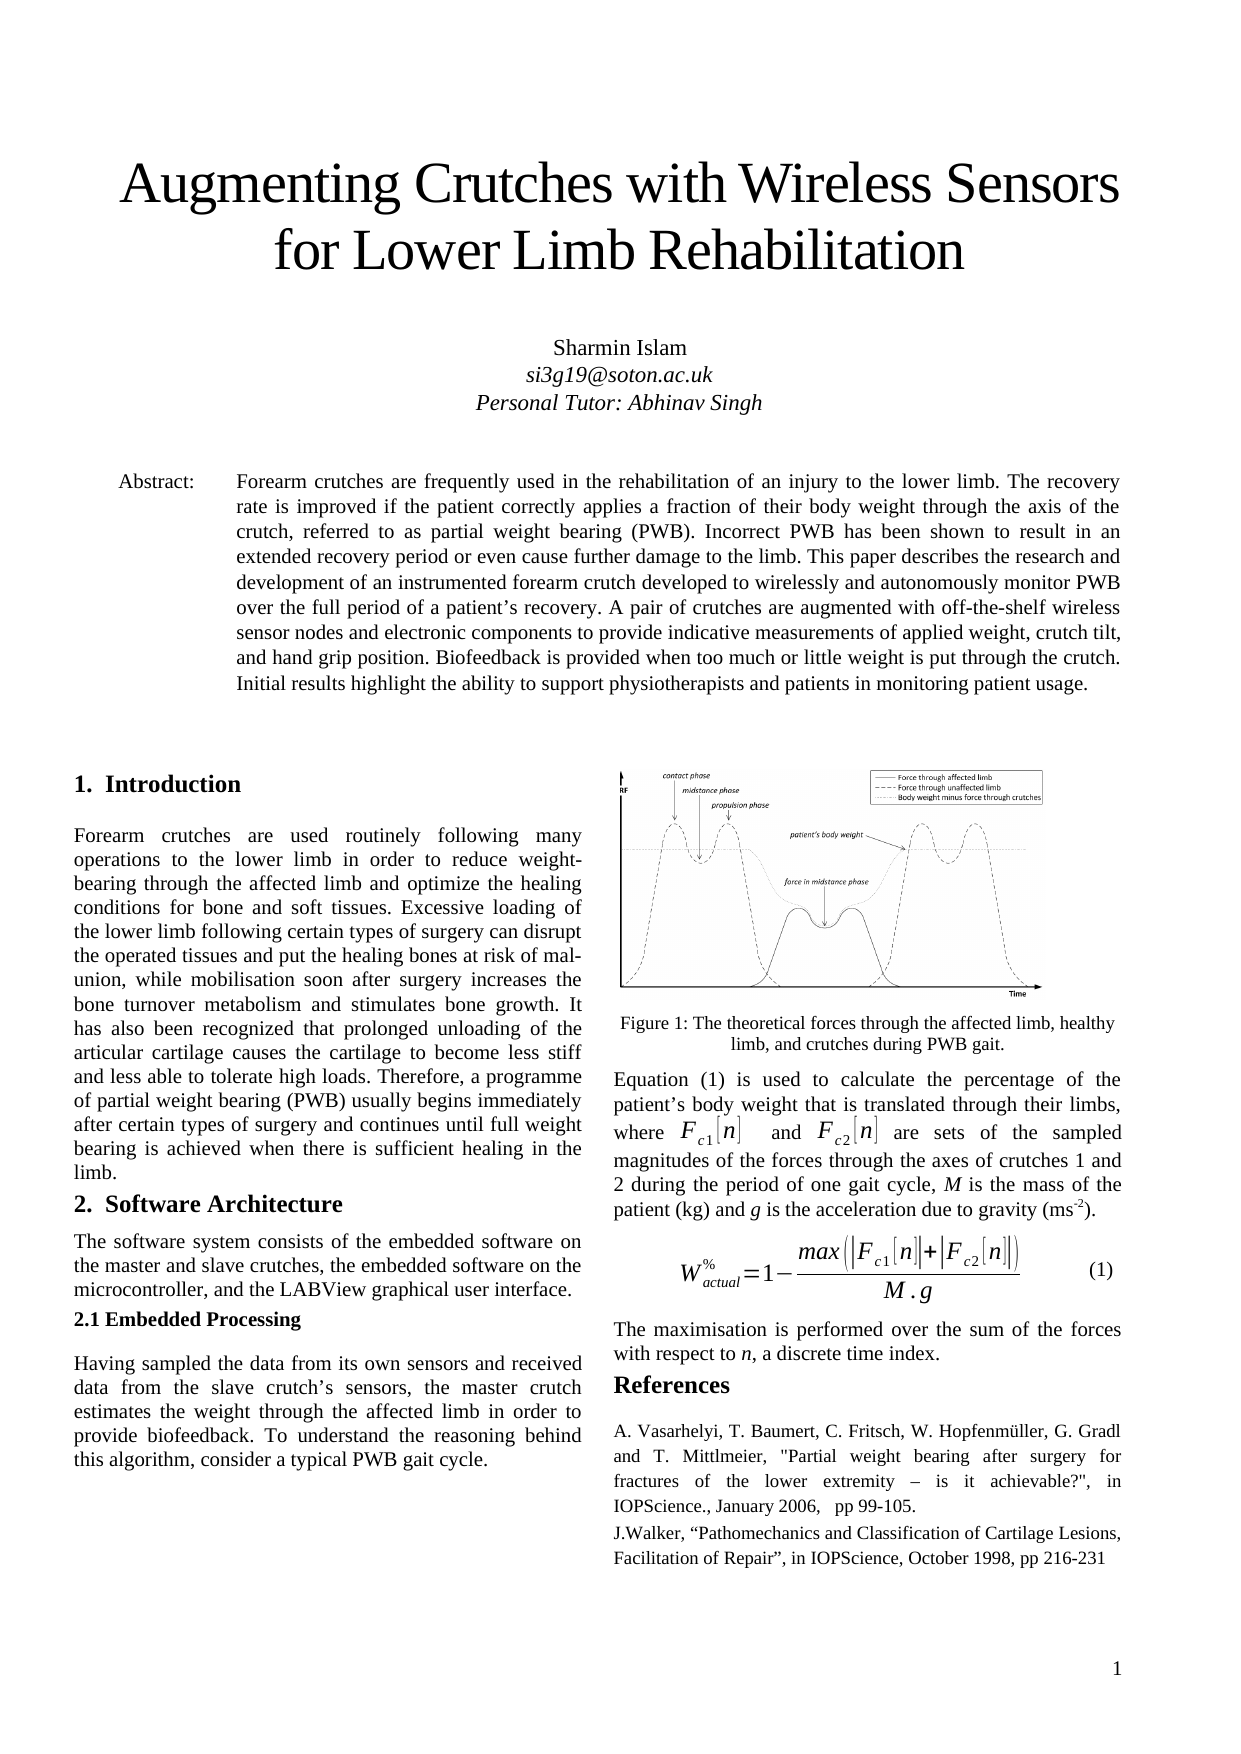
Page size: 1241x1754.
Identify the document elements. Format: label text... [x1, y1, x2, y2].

text Equation (1) is used to calculate the percentage of the patient’s body weight that is translated through their limbs, where and are sets of the sampled magnitudes of the forces through the axes of crutches 1 and 2 during the period of one gait cycle, M is the mass of the patient (kg) and g is the acceleration due to gravity (ms-2). [620, 1067, 1122, 1221]
picture [620, 769, 1047, 1000]
text References [620, 1377, 1122, 1397]
title Augmenting Crutches with Wireless Sensors for Lower Limb Rehabilitation [118, 148, 1122, 282]
text Abstract: Forearm crutches are frequently used in the rehabilitation of an injury to the lower limb. The recovery rate is improved if the patient correctly applies a fraction of their body weight through the axis of the crutch, referred to as partial weight bearing (PWB). Incorrect PWB has been shown to result in an extended recovery period or even cause further damage to the limb. This paper describes the research and development of an instrumented forearm crutch developed to wirelessly and autonomously monitor PWB over the full period of a patient’s recovery. A pair of crutches are augmented with off-the-shelf wireless sensor nodes and electronic components to provide indicative measurements of applied weight, crutch tilt, and hand grip position. Biofeedback is provided when too much or little weight is put through the crutch. Initial results highlight the ability to support physiotherapists and patients in monitoring patient usage. [118, 469, 1122, 694]
text 1. Introduction [74, 769, 583, 798]
list A. Vasarhelyi, T. Baumert, C. Fritsch, W. Hopfenmüller, G. Gradl and T. Mittlmeier, "Partial weight bearing after surgery for fractures of the lower extremity – is it achievable?", in IOPScience., January 2006, pp 99-105. [620, 1418, 1122, 1516]
text Sharmin Islam [118, 334, 1122, 360]
text (1) [620, 1233, 1122, 1304]
text 2.1 Embedded Processing [74, 1313, 583, 1330]
text Having sampled the data from its own sensors and received data from the slave crutch’s sensors, the master crutch estimates the weight through the affected limb in order to provide biofeedback. To understand the reasoning behind this algorithm, consider a typical PWB gait cycle. [74, 1351, 583, 1471]
text Personal Tutor: Abhinav Singh [118, 389, 1122, 416]
text The software system consists of the embedded software on the master and slave crutches, the embedded software on the microcontroller, and the LABView graphical user interface. [74, 1229, 583, 1301]
text The maximisation is performed over the sum of the forces with respect to n, a discrete time index. [620, 1317, 1122, 1365]
text Figure 1: The theoretical forces through the affected limb, healthy limb, and crutches during PWB gait. [620, 1012, 1122, 1055]
text 2. Software Architecture [74, 1196, 583, 1216]
text Forearm crutches are used routinely following many operations to the lower limb in order to reduce weight-bearing through the affected limb and optimize the healing conditions for bone and soft tissues. Excessive loading of the lower limb following certain types of surgery can disrupt the operated tissues and put the healing bones at risk of mal-union, while mobilisation soon after surgery increases the bone turnover metabolism and stimulates bone growth. It has also been recognized that prolonged unloading of the articular cartilage causes the cartilage to become less stiff and less able to tolerate high loads. Therefore, a programme of partial weight bearing (PWB) usually begins immediately after certain types of surgery and continues until full weight bearing is achieved when there is sufficient healing in the limb. [74, 823, 583, 1184]
list J.Walker, “Pathomechanics and Classification of Cartilage Lesions, Facilitation of Repair”, in IOPScience, October 1998, pp 216-231 [620, 1520, 1122, 1568]
text si3g19@soton.ac.uk [118, 362, 1122, 388]
